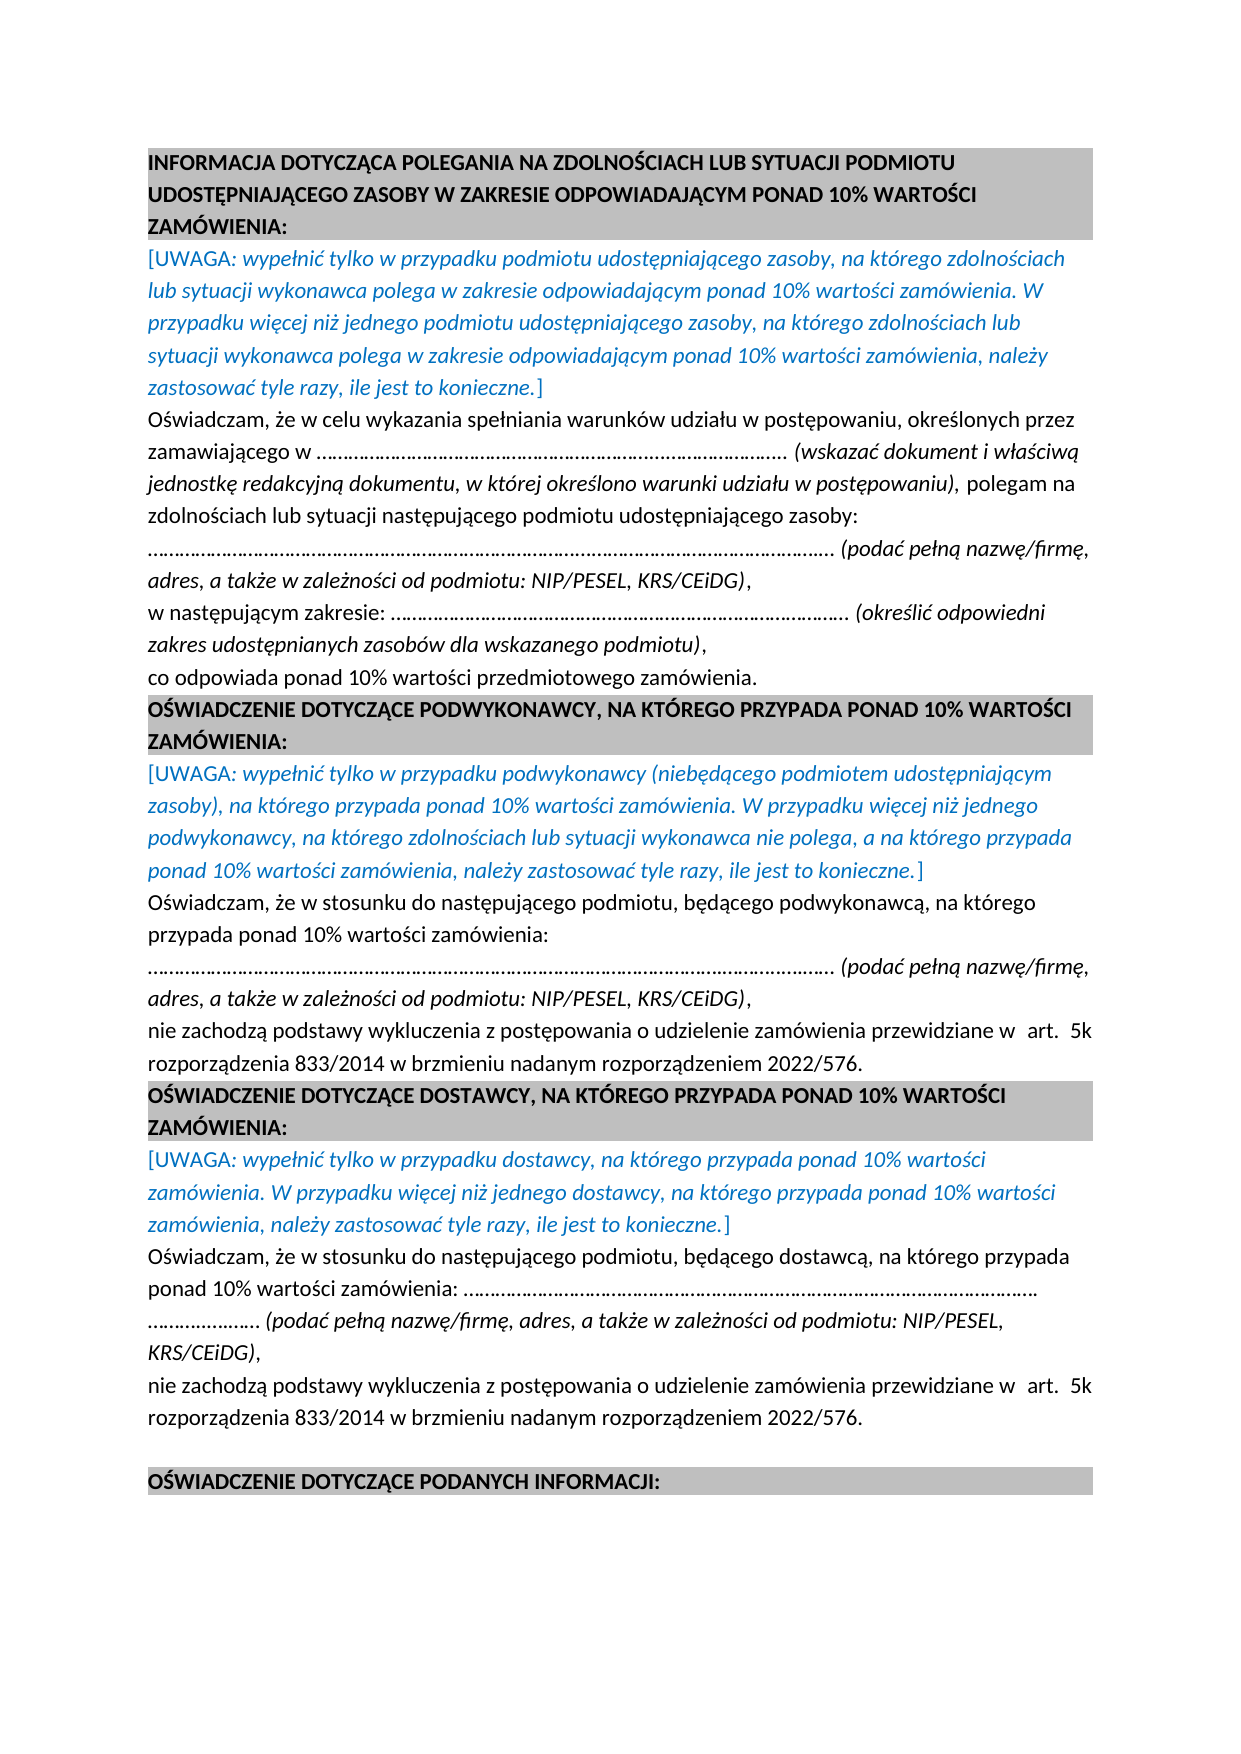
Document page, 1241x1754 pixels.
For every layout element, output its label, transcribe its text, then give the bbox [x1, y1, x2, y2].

text Oświadczam, że w celu wykazania spełniania warunków udziału w postępowaniu, określonych przez zamawiającego w ………………………………………………………...………………….. (wskazać dokument i właściwą jednostkę redakcyjną dokumentu, w której określono warunki udziału w postępowaniu), polegam na zdolnościach lub sytuacji następującego podmiotu udostępniającego zasoby: ………………………………………………………………………...…………………………………….… (podać pełną nazwę/firmę, adres, a także w zależności od podmiotu: NIP/PESEL, KRS/CEiDG), w następującym zakresie: …………………………………………………………………………… (określić odpowiedni zakres udostępnianych zasobów dla wskazanego podmiotu), co odpowiada ponad 10% wartości przedmiotowego zamówienia. [148, 405, 1093, 691]
text [UWAGA: wypełnić tylko w przypadku podmiotu udostępniającego zasoby, na którego zdolnościach lub sytuacji wykonawca polega w zakresie odpowiadającym ponad 10% wartości zamówienia. W przypadku więcej niż jednego podmiotu udostępniającego zasoby, na którego zdolnościach lub sytuacji wykonawca polega w zakresie odpowiadającym ponad 10% wartości zamówienia, należy zastosować tyle razy, ile jest to konieczne.] [148, 244, 1093, 401]
text OŚWIADCZENIE DOTYCZĄCE DOSTAWCY, NA KTÓREGO PRZYPADA PONAD 10% WARTOŚCI ZAMÓWIENIA: [148, 1081, 1093, 1141]
text OŚWIADCZENIE DOTYCZĄCE PODWYKONAWCY, NA KTÓREGO PRZYPADA PONAD 10% WARTOŚCI ZAMÓWIENIA: [148, 695, 1093, 755]
text [UWAGA: wypełnić tylko w przypadku podwykonawcy (niebędącego podmiotem udostępniającym zasoby), na którego przypada ponad 10% wartości zamówienia. W przypadku więcej niż jednego podwykonawcy, na którego zdolnościach lub sytuacji wykonawca nie polega, a na którego przypada ponad 10% wartości zamówienia, należy zastosować tyle razy, ile jest to konieczne.] [148, 759, 1093, 884]
text [UWAGA: wypełnić tylko w przypadku dostawcy, na którego przypada ponad 10% wartości zamówienia. W przypadku więcej niż jednego dostawcy, na którego przypada ponad 10% wartości zamówienia, należy zastosować tyle razy, ile jest to konieczne.] [148, 1145, 1093, 1238]
text OŚWIADCZENIE DOTYCZĄCE PODANYCH INFORMACJI: [148, 1467, 1093, 1495]
text Oświadczam, że w stosunku do następującego podmiotu, będącego podwykonawcą, na którego przypada ponad 10% wartości zamówienia: ……………………………………………………………………………………………….………..….…… (podać pełną nazwę/firmę, adres, a także w zależności od podmiotu: NIP/PESEL, KRS/CEiDG), nie zachodzą podstawy wykluczenia z postępowania o udzielenie zamówienia przewidziane w art. 5k rozporządzenia 833/2014 w brzmieniu nadanym rozporządzeniem 2022/576. [148, 888, 1093, 1077]
text INFORMACJA DOTYCZĄCA POLEGANIA NA ZDOLNOŚCIACH LUB SYTUACJI PODMIOTU UDOSTĘPNIAJĄCEGO ZASOBY W ZAKRESIE ODPOWIADAJĄCYM PONAD 10% WARTOŚCI ZAMÓWIENIA: [148, 148, 1093, 240]
text Oświadczam, że w stosunku do następującego podmiotu, będącego dostawcą, na którego przypada ponad 10% wartości zamówienia: ……………………………………………………………………………………………….………..….…… (podać pełną nazwę/firmę, adres, a także w zależności od podmiotu: NIP/PESEL, KRS/CEiDG), nie zachodzą podstawy wykluczenia z postępowania o udzielenie zamówienia przewidziane w art. 5k rozporządzenia 833/2014 w brzmieniu nadanym rozporządzeniem 2022/576. [148, 1242, 1093, 1431]
